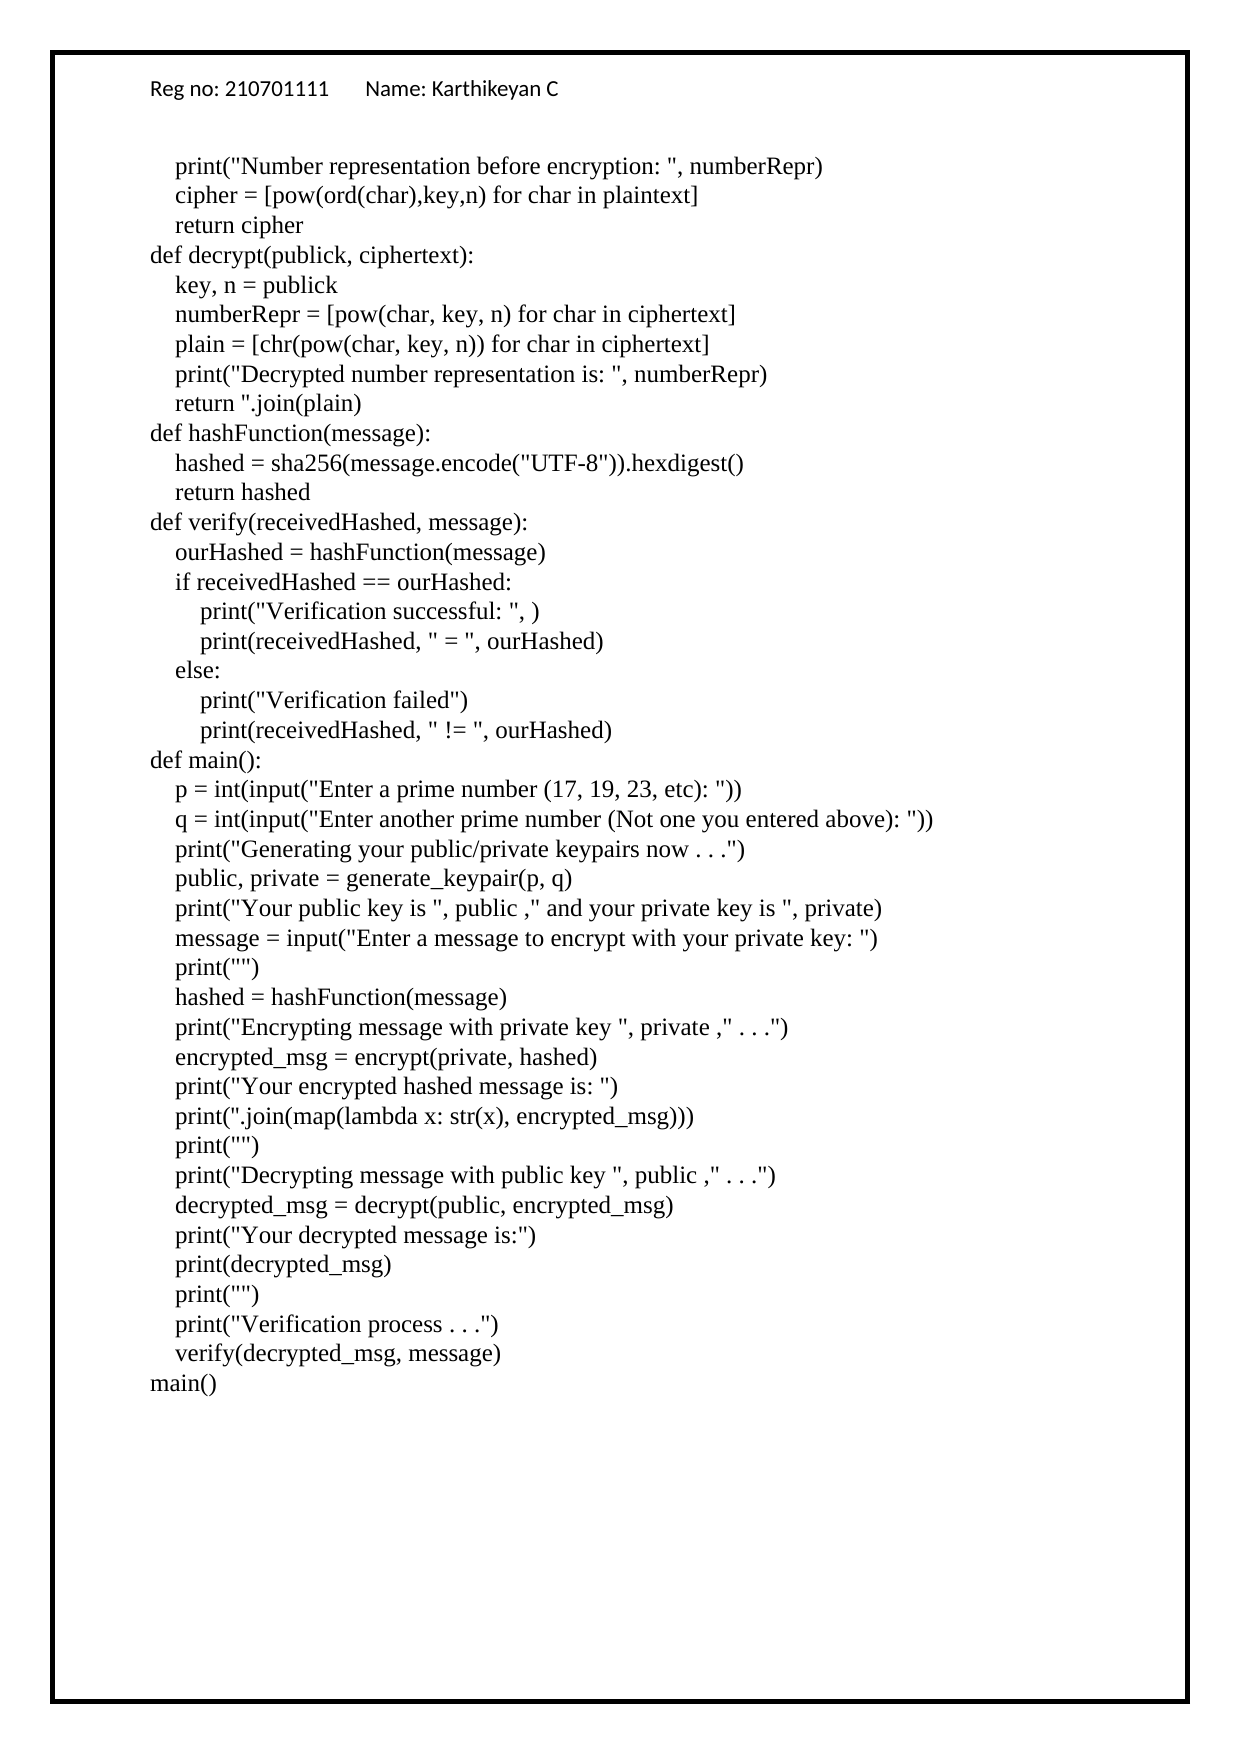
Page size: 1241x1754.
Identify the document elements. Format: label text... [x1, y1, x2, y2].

text hashed = sha256(message.encode("UTF-8")).hexdigest() [150, 447, 1090, 477]
text print("Your encrypted hashed message is: ") [150, 1070, 1090, 1100]
text message = input("Enter a message to encrypt with your private key: ") [150, 922, 1090, 952]
text print(receivedHashed, " = ", ourHashed) [150, 625, 1090, 655]
text else: [150, 655, 1090, 684]
text def verify(receivedHashed, message): [150, 506, 1090, 536]
text print("Verification process . . .") [150, 1308, 1090, 1337]
text print(''.join(map(lambda x: str(x), encrypted_msg))) [150, 1100, 1090, 1130]
text plain = [chr(pow(char, key, n)) for char in ciphertext] [150, 328, 1090, 358]
text def main(): [150, 744, 1090, 773]
text hashed = hashFunction(message) [150, 981, 1090, 1011]
text print("") [150, 1130, 1090, 1159]
text print("Decrypted number representation is: ", numberRepr) [150, 358, 1090, 387]
text print("Your decrypted message is:") [150, 1219, 1090, 1248]
text print("Decrypting message with public key ", public ," . . .") [150, 1159, 1090, 1189]
text print("Generating your public/private keypairs now . . .") [150, 833, 1090, 862]
text print(decrypted_msg) [150, 1248, 1090, 1278]
text print("Number representation before encryption: ", numberRepr) [150, 150, 1090, 180]
text verify(decrypted_msg, message) [150, 1337, 1090, 1367]
text print("Verification successful: ", ) [150, 595, 1090, 625]
text return ''.join(plain) [150, 387, 1090, 417]
text print("Your public key is ", public ," and your private key is ", private) [150, 892, 1090, 922]
text numberRepr = [pow(char, key, n) for char in ciphertext] [150, 298, 1090, 328]
text print("Verification failed") [150, 684, 1090, 714]
text cipher = [pow(ord(char),key,n) for char in plaintext] [150, 180, 1090, 209]
text print("") [150, 1278, 1090, 1308]
text return hashed [150, 477, 1090, 506]
text key, n = publick [150, 269, 1090, 298]
text q = int(input("Enter another prime number (Not one you entered above): ")) [150, 803, 1090, 833]
text return cipher [150, 209, 1090, 239]
text p = int(input("Enter a prime number (17, 19, 23, etc): ")) [150, 773, 1090, 803]
text print("Encrypting message with private key ", private ," . . .") [150, 1011, 1090, 1041]
text public, private = generate_keypair(p, q) [150, 862, 1090, 892]
text print("") [150, 952, 1090, 981]
text decrypted_msg = decrypt(public, encrypted_msg) [150, 1189, 1090, 1219]
text main() [150, 1367, 1090, 1397]
text print(receivedHashed, " != ", ourHashed) [150, 714, 1090, 744]
text def hashFunction(message): [150, 417, 1090, 447]
text if receivedHashed == ourHashed: [150, 566, 1090, 595]
text encrypted_msg = encrypt(private, hashed) [150, 1041, 1090, 1070]
text ourHashed = hashFunction(message) [150, 536, 1090, 566]
text def decrypt(publick, ciphertext): [150, 239, 1090, 269]
